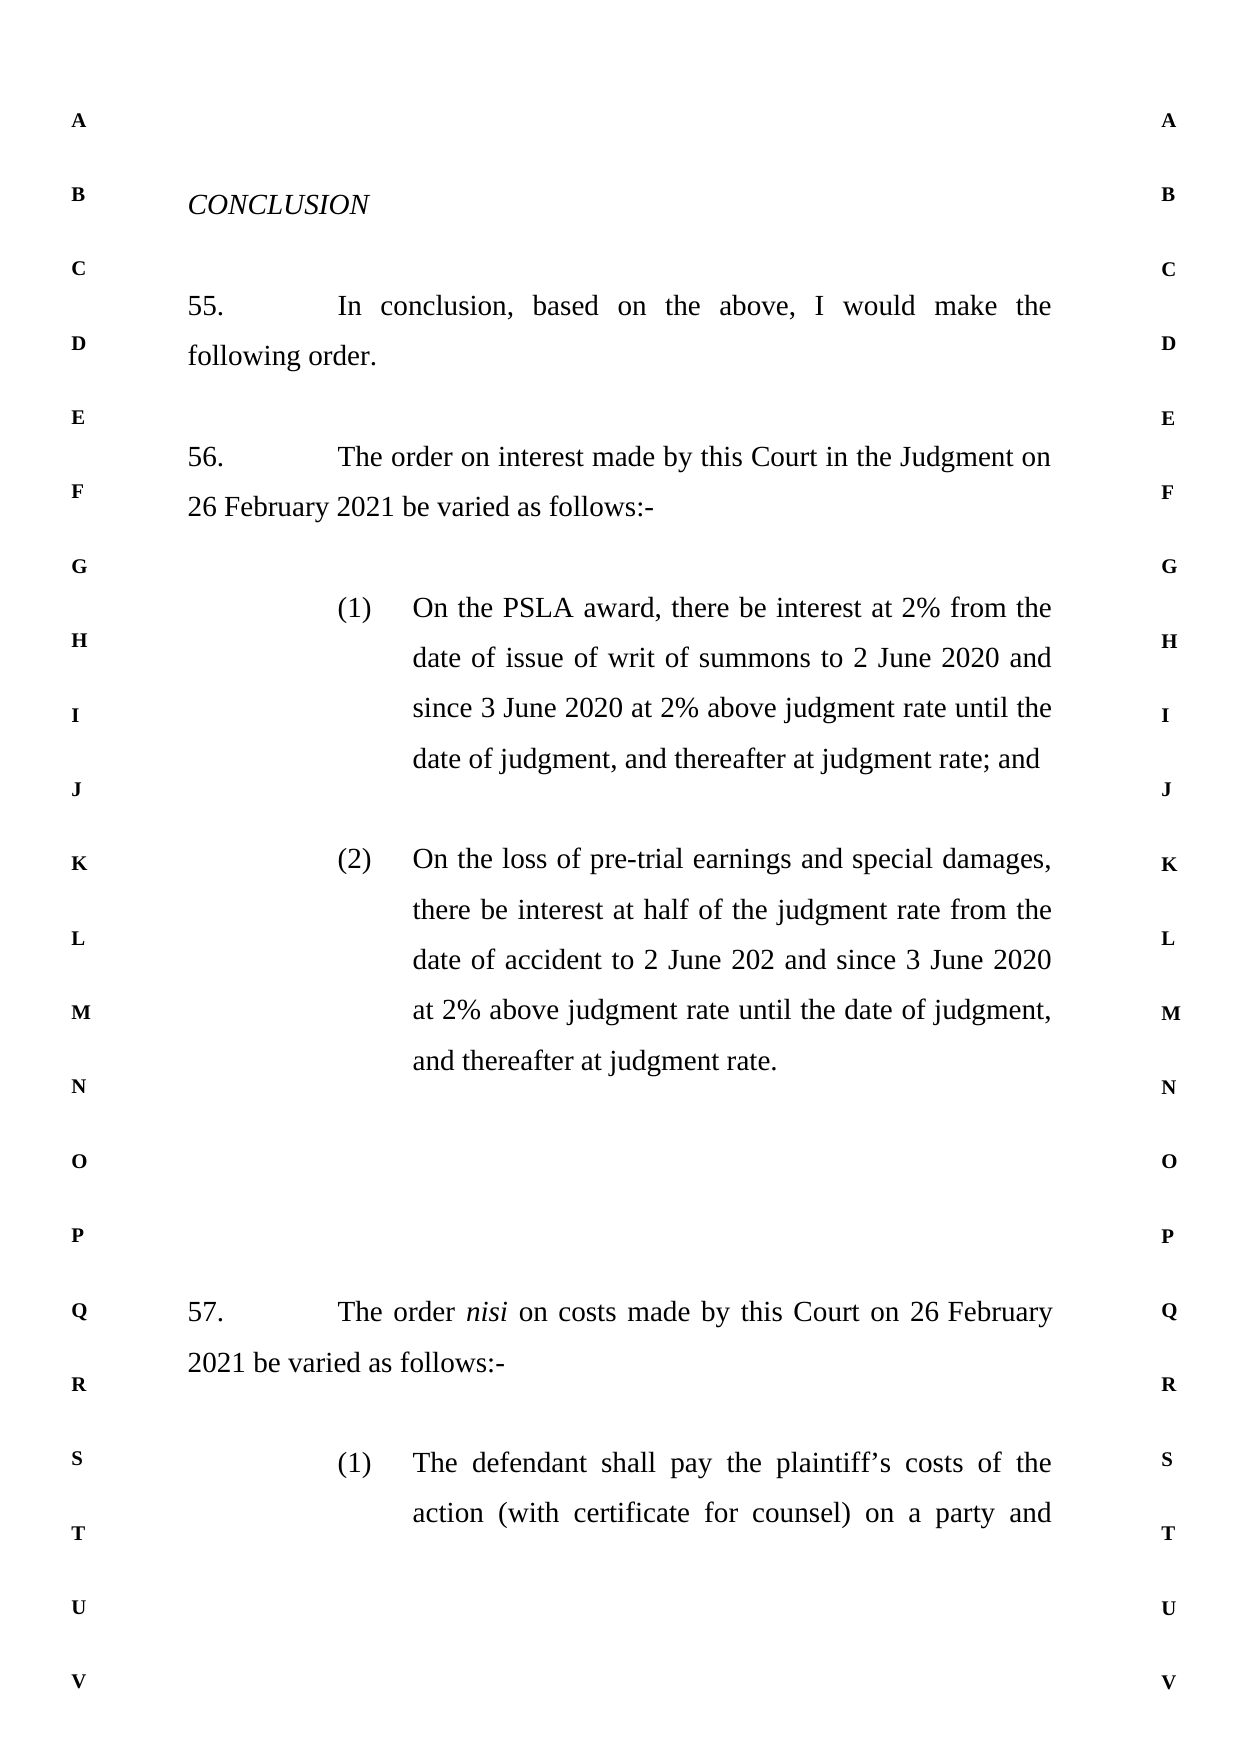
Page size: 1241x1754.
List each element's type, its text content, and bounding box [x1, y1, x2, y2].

list The order on interest made by this Court in the Judgment on 26 February 2021 be varied as follows:- [187, 439, 1053, 523]
list On the PSLA award, there be interest at 2% from the date of issue of writ of summons to 2 June 2020 and since 3 June 2020 at 2% above judgment rate until the date of judgment, and thereafter at judgment rate; and [337, 590, 1053, 774]
list On the loss of pre-trial earnings and special damages, there be interest at half of the judgment rate from the date of accident to 2 June 202 and since 3 June 2020 at 2% above judgment rate until the date of judgment, and thereafter at judgment rate. [337, 842, 1053, 1076]
text CONCLUSION [187, 187, 1053, 221]
list In conclusion, based on the above, I would make the following order. [187, 288, 1053, 372]
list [337, 1445, 1053, 1529]
list The order nisi on costs made by this Court on 26 February 2021 be varied as follows:- [187, 1294, 1053, 1378]
